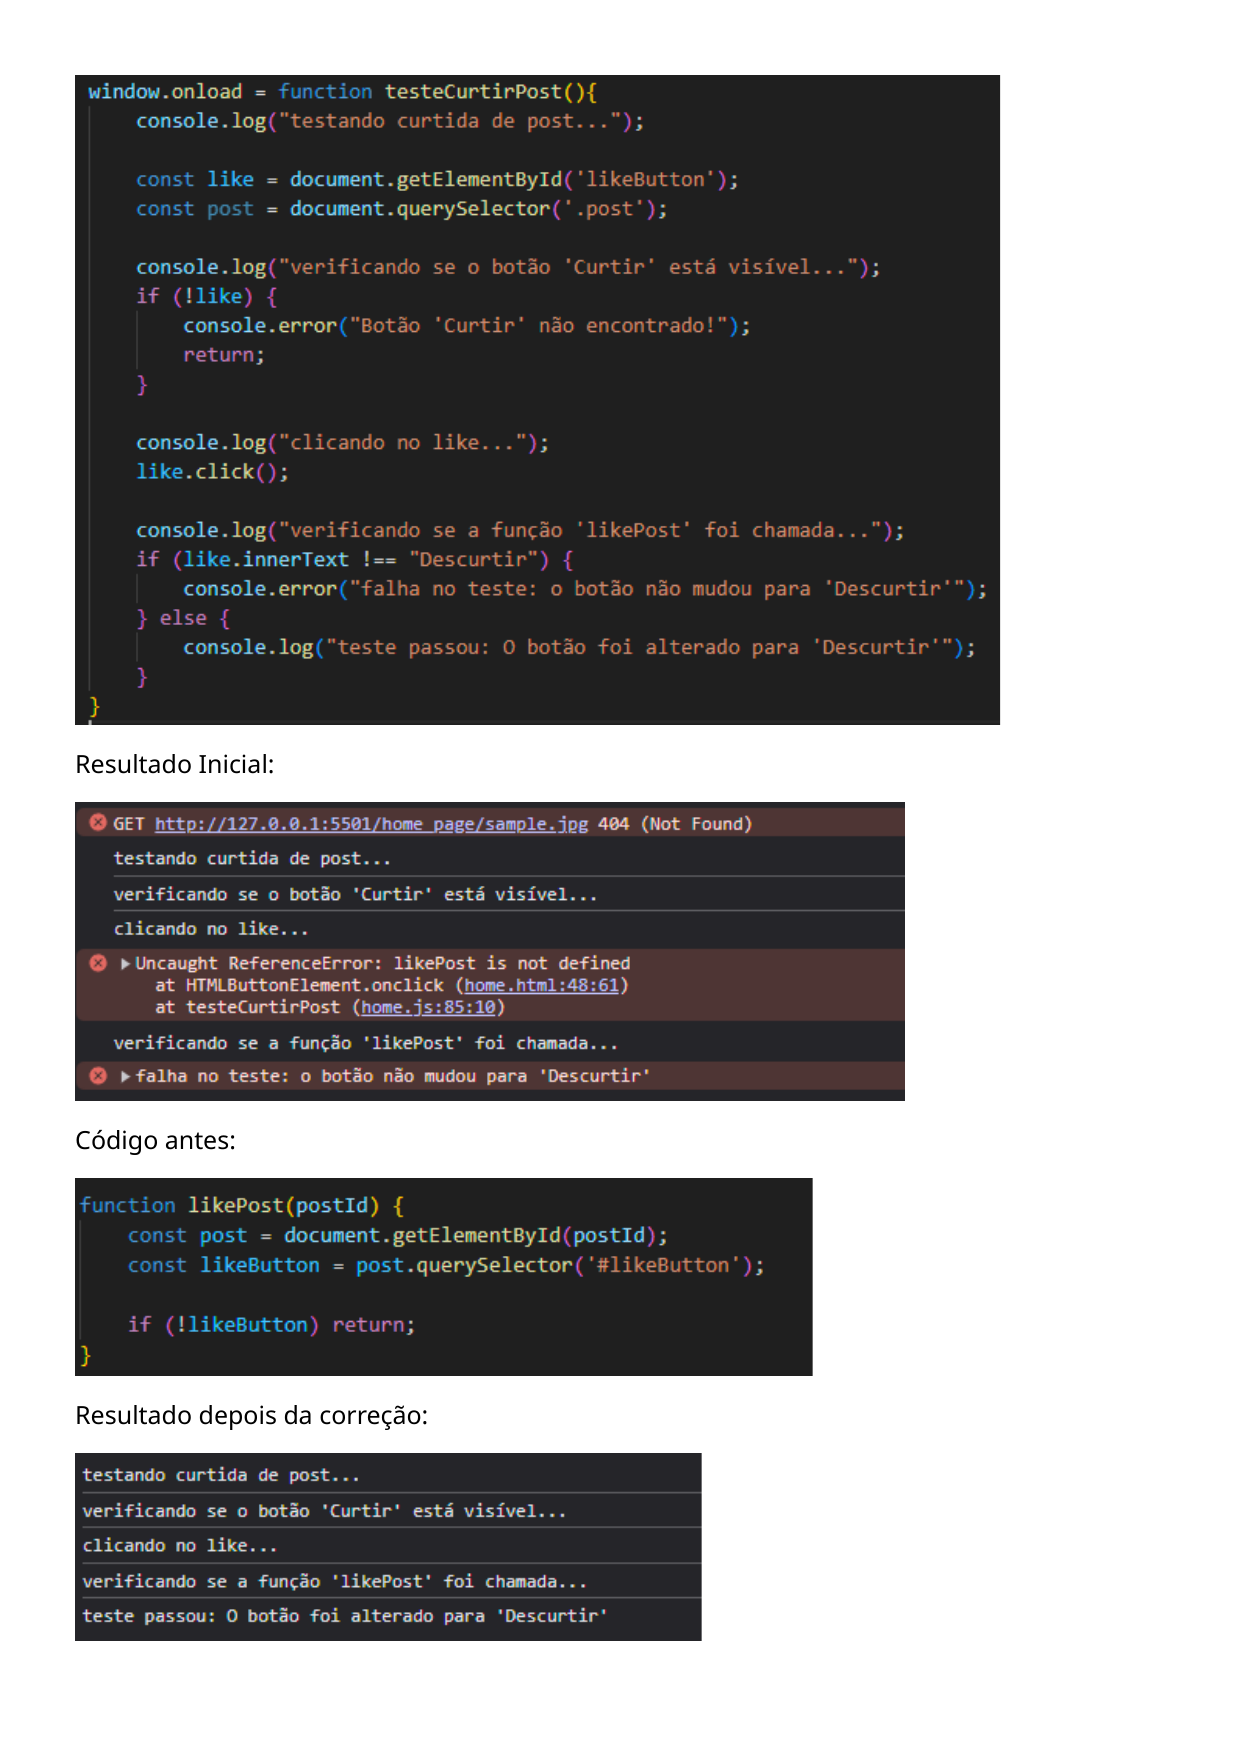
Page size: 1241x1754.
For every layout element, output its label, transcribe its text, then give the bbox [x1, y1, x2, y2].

picture [75, 75, 1001, 725]
picture [75, 1178, 813, 1376]
picture [75, 802, 905, 1101]
text Resultado depois da correção: [75, 1397, 1165, 1431]
text Resultado Inicial: [75, 747, 1165, 781]
text Código antes: [75, 1123, 1165, 1157]
picture [75, 1453, 702, 1641]
